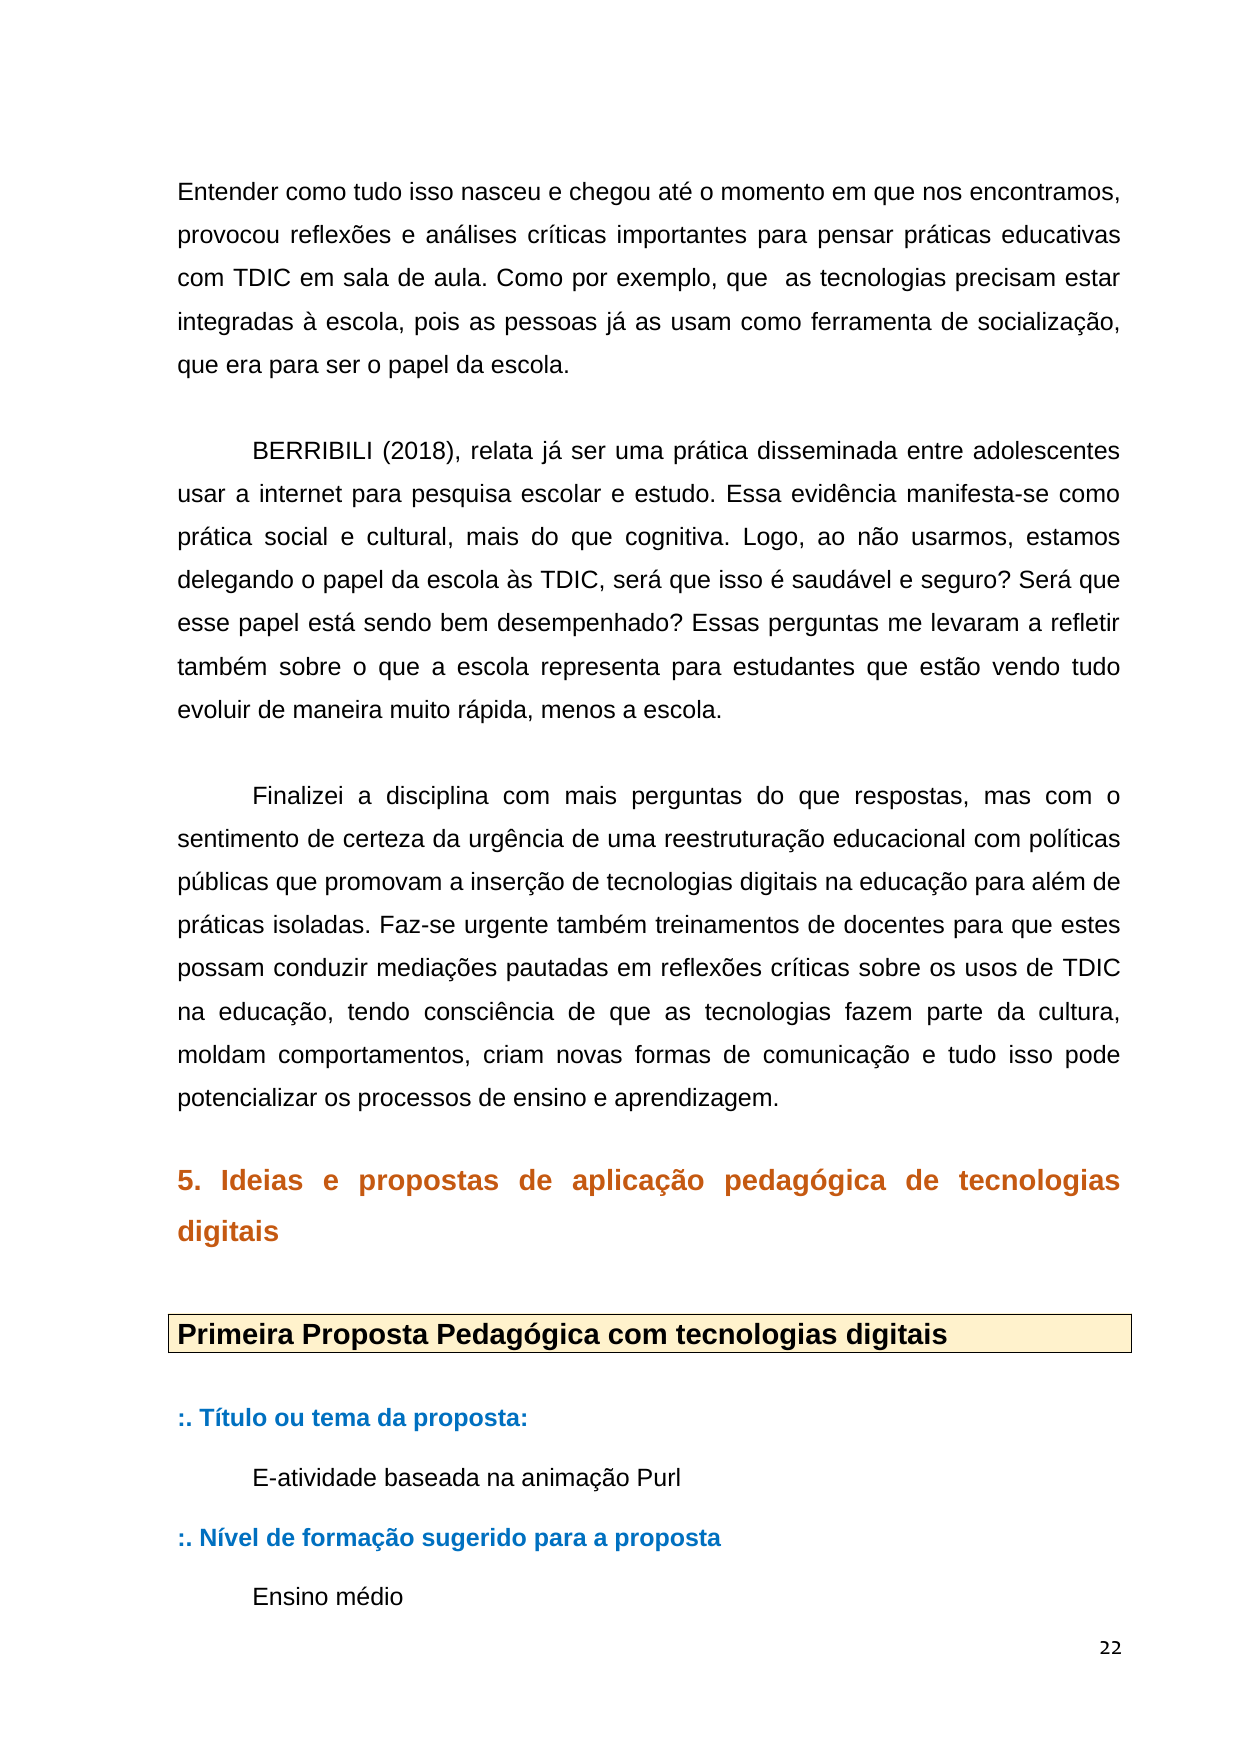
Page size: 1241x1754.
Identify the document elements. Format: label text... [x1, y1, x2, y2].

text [177, 177, 1122, 378]
subtitle 5. Ideias e propostas de aplicação pedagógica de tecnologias digitais [177, 1163, 1122, 1247]
text :. Título ou tema da proposta: [177, 1403, 1122, 1432]
text Ensino médio [177, 1582, 1122, 1611]
text BERRIBILI (2018), relata já ser uma prática disseminada entre adolescentes usar a internet para pesquisa escolar e estudo. Essa evidência manifesta-se como prática social e cultural, mais do que cognitiva. Logo, ao não usarmos, estamos delegando o papel da escola às TDIC, será que isso é saudável e seguro? Será que esse papel está sendo bem desempenhado? Essas perguntas me levaram a refletir também sobre o que a escola representa para estudantes que estão vendo tudo evoluir de maneira muito rápida, menos a escola. [177, 436, 1122, 723]
text Finalizei a disciplina com mais perguntas do que respostas, mas com o sentimento de certeza da urgência de uma reestruturação educacional com políticas públicas que promovam a inserção de tecnologias digitais na educação para além de práticas isoladas. Faz-se urgente também treinamentos de docentes para que estes possam conduzir mediações pautadas em reflexões críticas sobre os usos de TDIC na educação, tendo consciência de que as tecnologias fazem parte da cultura, moldam comportamentos, criam novas formas de comunicação e tudo isso pode potencializar os processos de ensino e aprendizagem. [177, 781, 1122, 1111]
text E-atividade baseada na animação Purl [177, 1463, 1122, 1491]
text :. Nível de formação sugerido para a proposta [177, 1522, 1122, 1551]
subtitle Primeira Proposta Pedagógica com tecnologias digitais [169, 1315, 1131, 1352]
